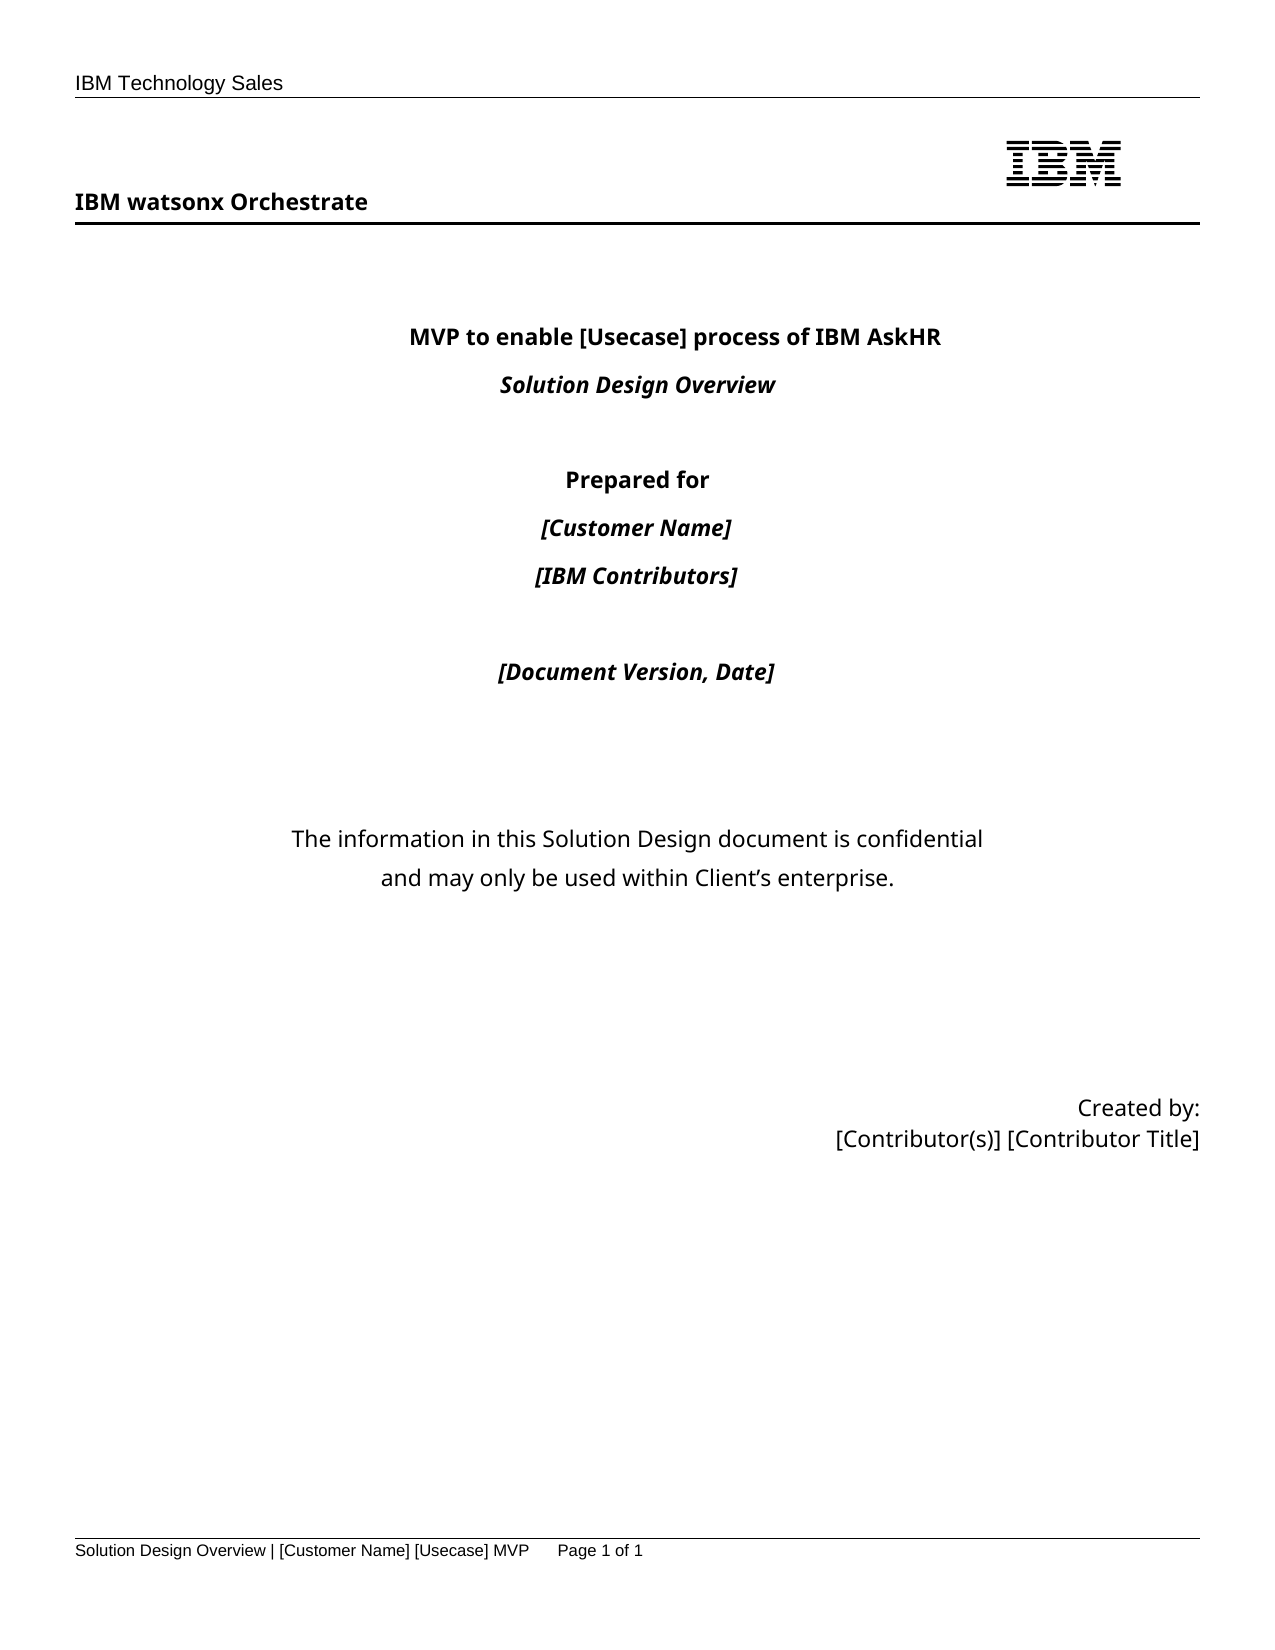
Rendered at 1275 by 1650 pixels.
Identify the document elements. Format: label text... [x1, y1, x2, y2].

title IBM watsonx Orchestrate [75, 186, 1200, 222]
title MVP to enable [Usecase] process of IBM AskHR [150, 321, 1200, 352]
text The information in this Solution Design document is confidential [75, 823, 1200, 854]
title [Customer Name] [75, 512, 1200, 544]
title Solution Design Overview [75, 369, 1200, 400]
title [IBM Contributors] [75, 560, 1200, 592]
title [Document Version, Date] [75, 656, 1200, 687]
text and may only be used within Client’s enterprise. [75, 862, 1200, 894]
text [Contributor(s)] [Contributor Title] [75, 1123, 1200, 1154]
text Created by: [75, 1092, 1200, 1123]
title Prepared for [75, 464, 1200, 496]
